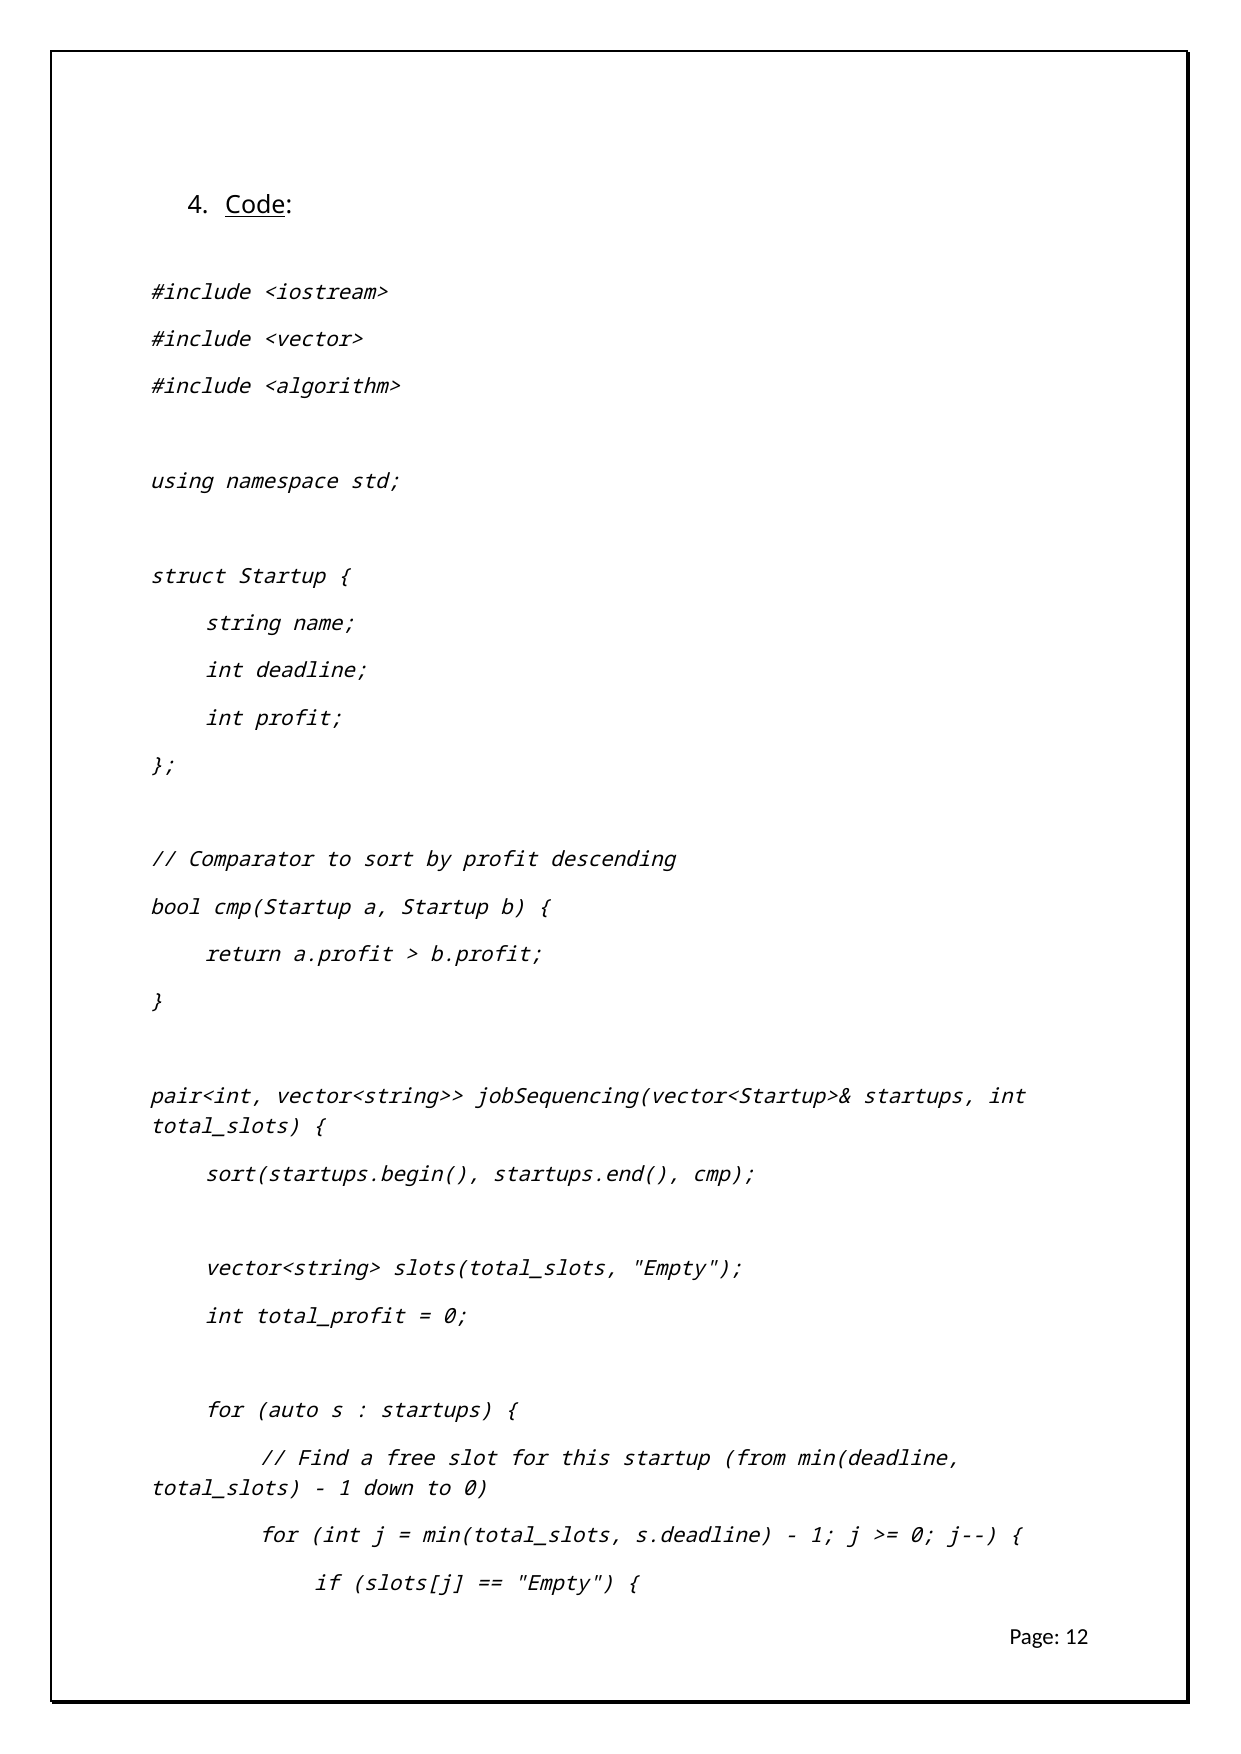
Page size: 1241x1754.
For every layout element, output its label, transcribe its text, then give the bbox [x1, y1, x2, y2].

text pair<int, vector<string>> jobSequencing(vector<Startup>& startups, int total_slots) { [150, 1081, 1088, 1140]
text }; [150, 750, 1088, 778]
list Code: [187, 187, 1088, 221]
text if (slots[j] == "Empty") { [150, 1568, 1088, 1596]
text return a.profit > b.profit; [150, 939, 1088, 967]
text for (auto s : startups) { [150, 1395, 1088, 1424]
text int total_profit = 0; [150, 1301, 1088, 1329]
text using namespace std; [150, 466, 1088, 494]
text #include <algorithm> [150, 372, 1088, 400]
text for (int j = min(total_slots, s.deadline) - 1; j >= 0; j--) { [150, 1521, 1088, 1549]
text int deadline; [150, 655, 1088, 684]
text sort(startups.begin(), startups.end(), cmp); [150, 1159, 1088, 1187]
text // Comparator to sort by profit descending [150, 844, 1088, 873]
text #include <vector> [150, 324, 1088, 353]
text int profit; [150, 703, 1088, 731]
text vector<string> slots(total_slots, "Empty"); [150, 1253, 1088, 1282]
text bool cmp(Startup a, Startup b) { [150, 892, 1088, 920]
text // Find a free slot for this startup (from min(deadline, total_slots) - 1 down to 0) [150, 1443, 1088, 1502]
text struct Startup { [150, 561, 1088, 589]
text } [150, 986, 1088, 1015]
text #include <iostream> [150, 277, 1088, 305]
text string name; [150, 608, 1088, 636]
